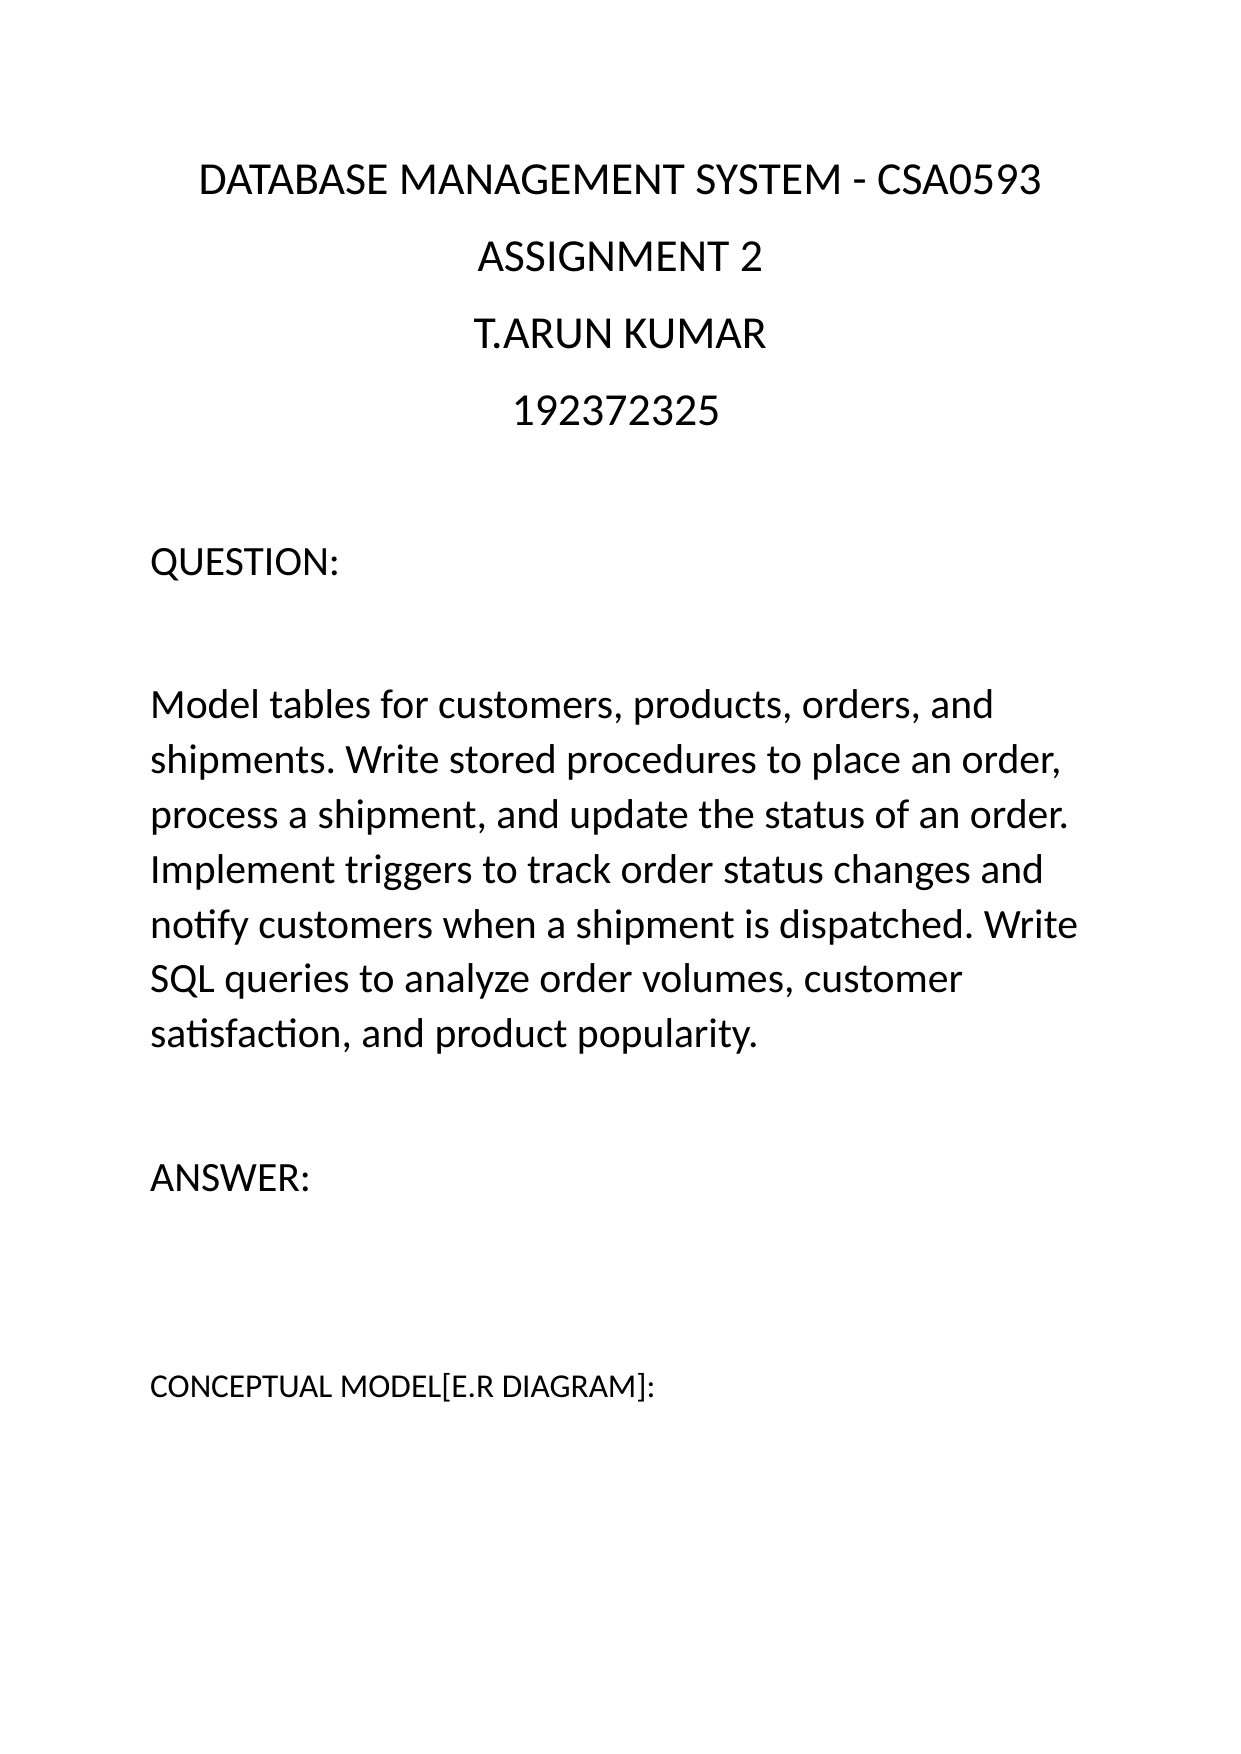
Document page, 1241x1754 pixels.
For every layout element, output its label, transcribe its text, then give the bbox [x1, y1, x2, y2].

text ANSWER: [150, 1151, 1090, 1201]
text QUESTION: [150, 535, 1090, 586]
text ASSIGNMENT 2 [150, 227, 1090, 283]
text DATABASE MANAGEMENT SYSTEM - CSA0593 [150, 150, 1090, 206]
text 192372325 [150, 381, 1090, 437]
text T.ARUN KUMAR [150, 304, 1090, 360]
text CONCEPTUAL MODEL[E.R DIAGRAM]: [150, 1365, 1090, 1406]
text Model tables for customers, products, orders, and shipments. Write stored procedures to place an order, process a shipment, and update the status of an order. Implement triggers to track order status changes and notify customers when a shipment is dispatched. Write SQL queries to analyze order volumes, customer satisfaction, and product popularity. [150, 678, 1090, 1058]
